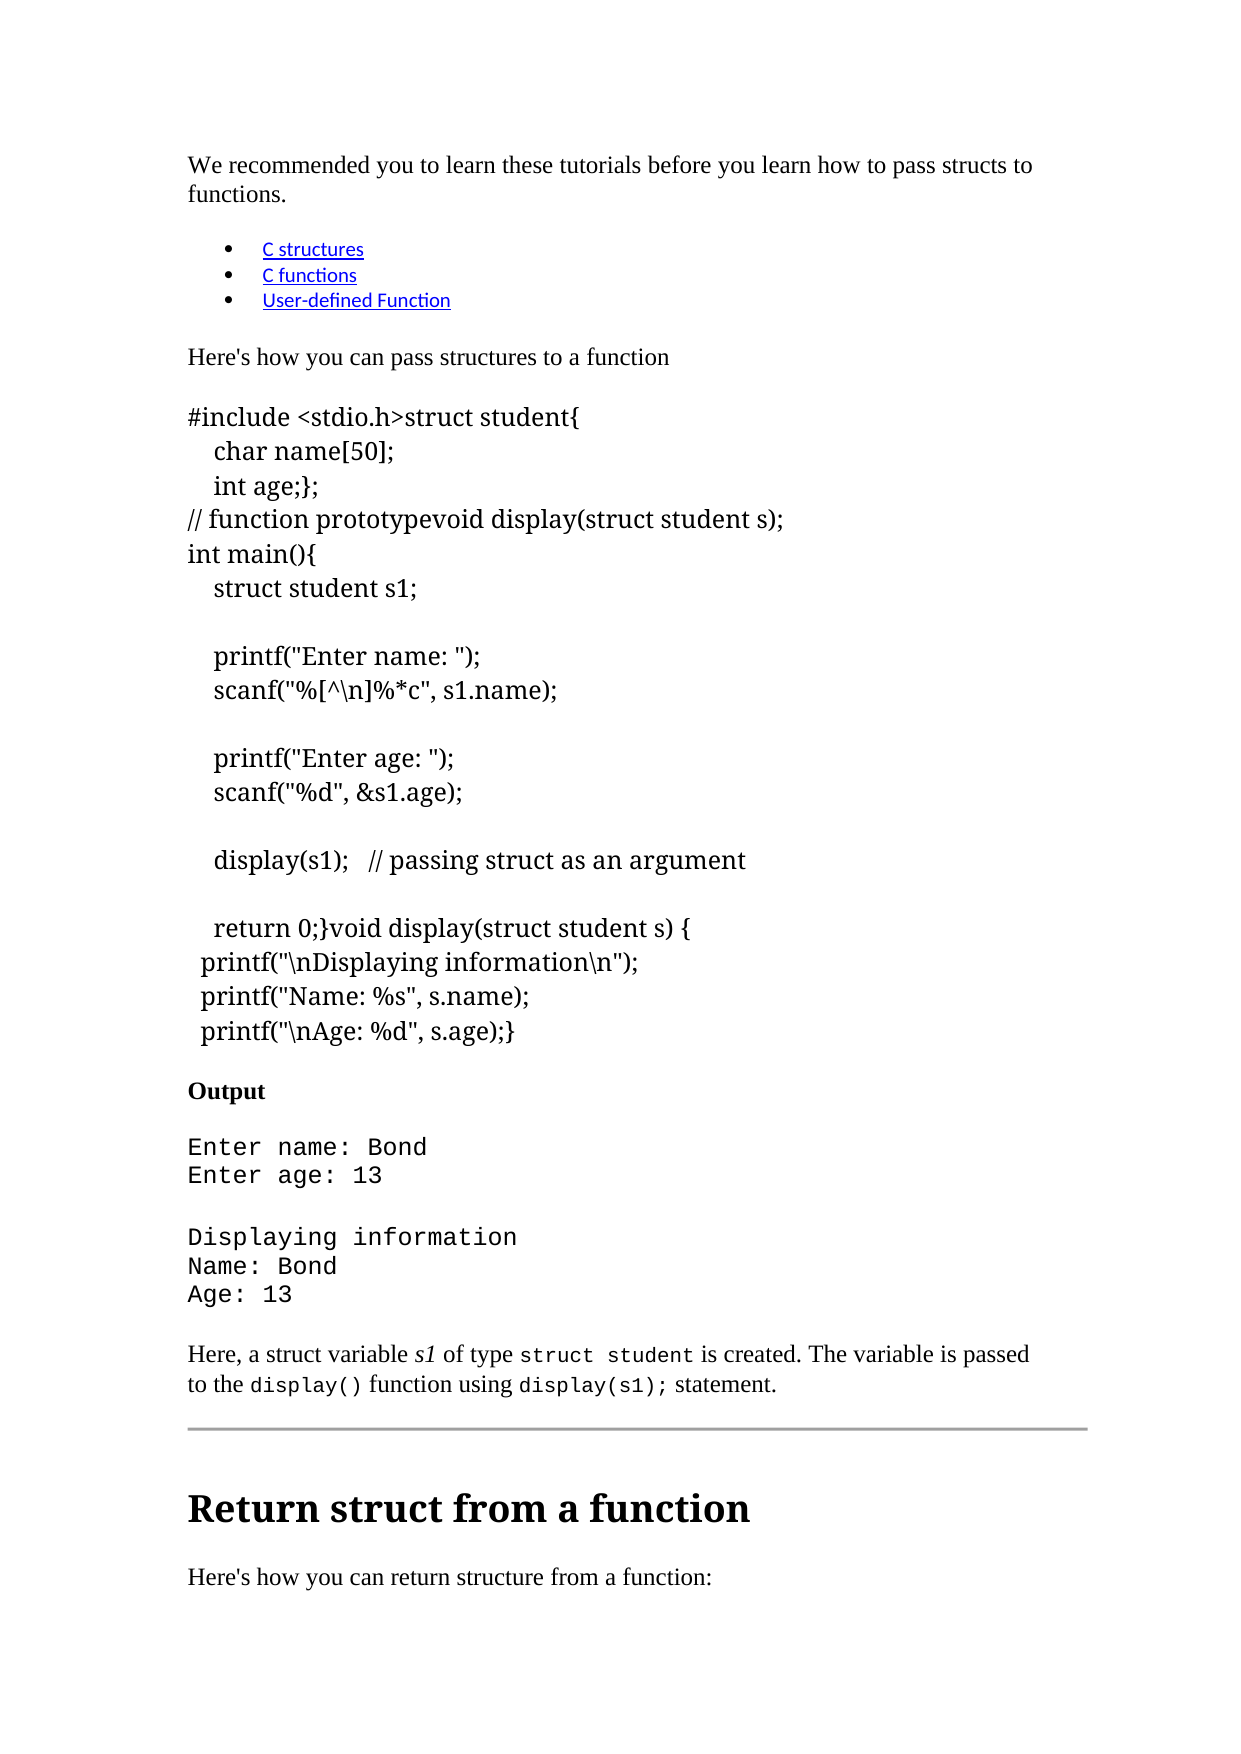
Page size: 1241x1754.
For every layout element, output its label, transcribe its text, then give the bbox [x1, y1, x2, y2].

text scanf("%d", &s1.age); [187, 775, 1053, 809]
text printf("Enter age: "); [187, 741, 1053, 775]
text scanf("%[^\n]%*c", s1.name); [187, 672, 1053, 707]
list User-defined Function [225, 287, 1053, 313]
text Age: 13 [187, 1282, 1053, 1310]
text Here's how you can return structure from a function: [187, 1562, 1053, 1591]
text Name: Bond [187, 1253, 1053, 1282]
text printf("Enter name: "); [187, 638, 1053, 672]
text Output [187, 1076, 1053, 1105]
text return 0;}void display(struct student s) { [187, 911, 1053, 945]
text struct student s1; [187, 570, 1053, 604]
text int main(){ [187, 536, 1053, 570]
text Enter age: 13 [187, 1163, 1053, 1191]
text // function prototypevoid display(struct student s); [187, 502, 1053, 536]
list C structures [225, 237, 1053, 262]
text printf("\nAge: %d", s.age);} [187, 1013, 1053, 1047]
text We recommended you to learn these tutorials before you learn how to pass structs to functions. [187, 150, 1053, 207]
text printf("Name: %s", s.name); [187, 979, 1053, 1013]
text Here's how you can pass structures to a function [187, 342, 1053, 371]
text char name[50]; [187, 434, 1053, 468]
list C functions [225, 262, 1053, 287]
text int age;}; [187, 468, 1053, 502]
subtitle Return struct from a function [187, 1482, 1053, 1533]
text printf("\nDisplaying information\n"); [187, 945, 1053, 979]
text Displaying information [187, 1225, 1053, 1253]
text Enter name: Bond [187, 1134, 1053, 1163]
text Here, a struct variable s1 of type struct student is created. The variable is passed to the display() function using display(s1); statement. [187, 1339, 1053, 1398]
text display(s1); // passing struct as an argument [187, 843, 1053, 877]
text #include <stdio.h>struct student{ [187, 400, 1053, 434]
